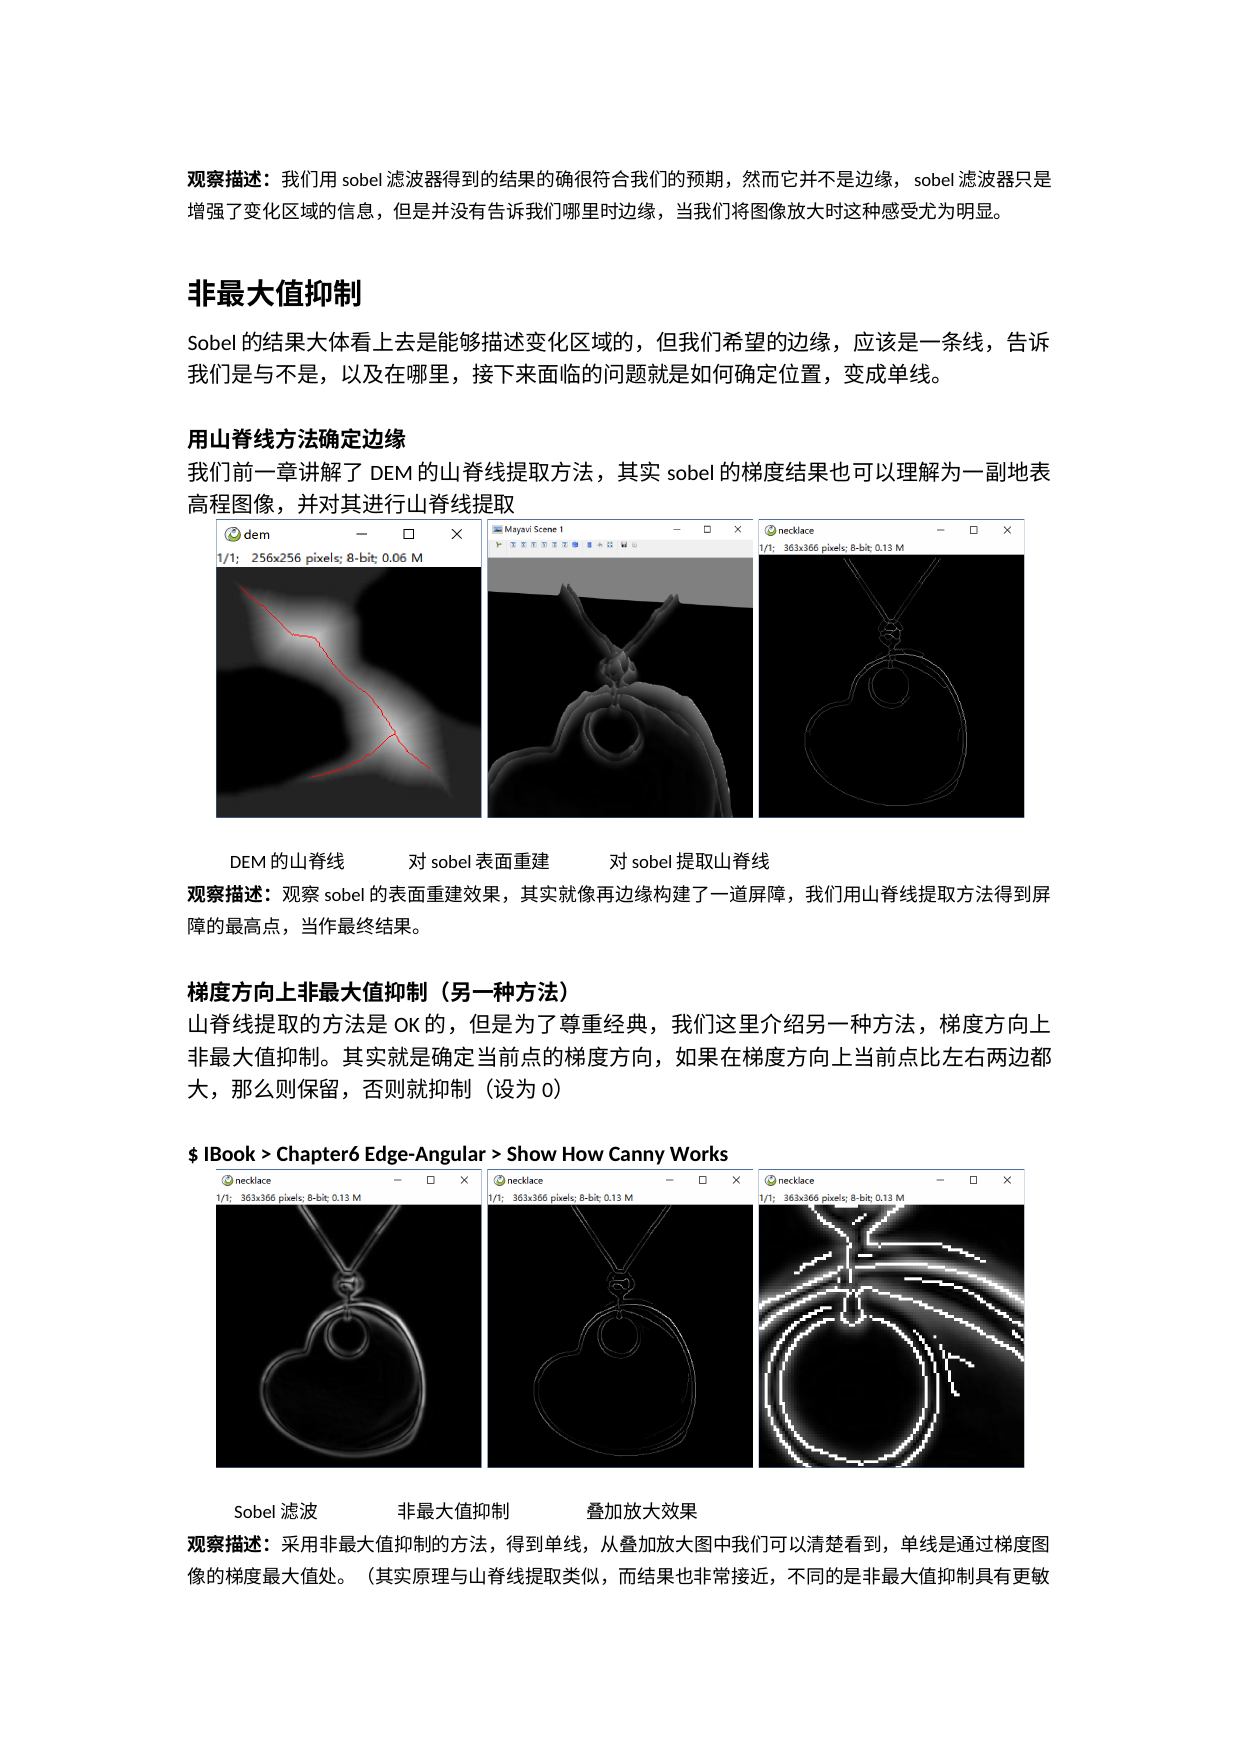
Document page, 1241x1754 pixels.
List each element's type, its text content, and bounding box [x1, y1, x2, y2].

text 山脊线提取的方法是OK的，但是为了尊重经典，我们这里介绍另一种方法，梯度方向上非最大值抑制。其实就是确定当前点的梯度方向，如果在梯度方向上当前点比左右两边都大，那么则保留，否则就抑制（设为0） [187, 1007, 1053, 1104]
text 用山脊线方法确定边缘 [187, 422, 1053, 454]
text 观察描述：观察sobel的表面重建效果，其实就像再边缘构建了一道屏障，我们用山脊线提取方法得到屏障的最高点，当作最终结果。 [187, 877, 1053, 942]
picture [758, 519, 1025, 818]
picture [758, 1169, 1025, 1468]
picture [487, 519, 753, 818]
text Sobel的结果大体看上去是能够描述变化区域的，但我们希望的边缘，应该是一条线，告诉我们是与不是，以及在哪里，接下来面临的问题就是如何确定位置，变成单线。 [187, 324, 1053, 389]
picture [216, 519, 482, 818]
text 我们前一章讲解了DEM的山脊线提取方法，其实sobel的梯度结果也可以理解为一副地表高程图像，并对其进行山脊线提取 [187, 454, 1053, 519]
text 观察描述：我们用sobel滤波器得到的结果的确很符合我们的预期，然而它并不是边缘，sobel滤波器只是增强了变化区域的信息，但是并没有告诉我们哪里时边缘，当我们将图像放大时这种感受尤为明显。 [187, 162, 1053, 227]
text 梯度方向上非最大值抑制（另一种方法） [187, 974, 1053, 1007]
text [187, 1527, 1053, 1592]
text 非最大值抑制 [187, 259, 1053, 324]
text Sobel 滤波 非最大值抑制 叠加放大效果 [187, 1494, 1053, 1527]
picture [487, 1169, 753, 1468]
text DEM的山脊线 对sobel表面重建 对sobel提取山脊线 [187, 844, 1053, 877]
text $ IBook > Chapter6 Edge-Angular > Show How Canny Works [187, 1137, 1053, 1169]
picture [216, 1169, 482, 1468]
